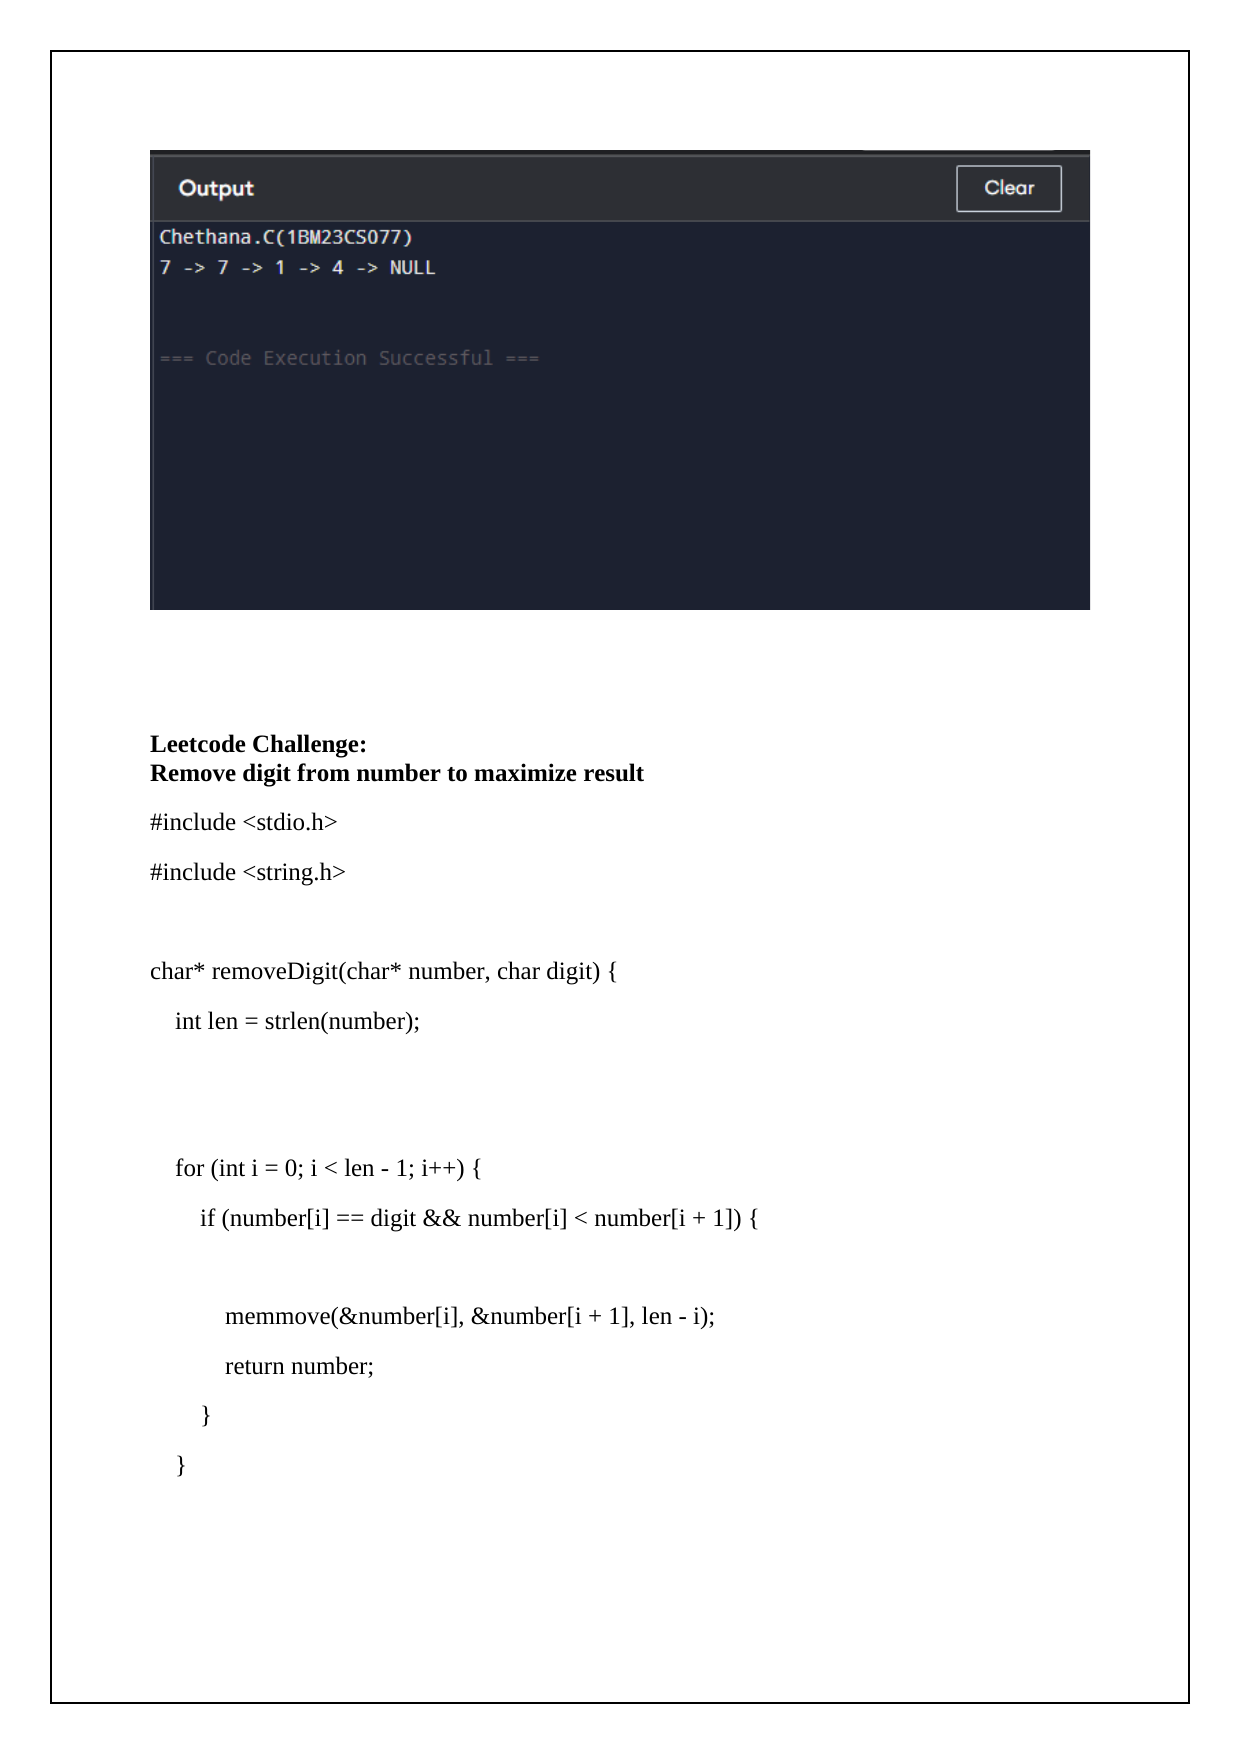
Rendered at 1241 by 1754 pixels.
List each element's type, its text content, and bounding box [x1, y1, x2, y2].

text if (number[i] == digit && number[i] < number[i + 1]) { [150, 1203, 1090, 1231]
text } [150, 1400, 1090, 1429]
text for (int i = 0; i < len - 1; i++) { [150, 1153, 1090, 1182]
text #include <stdio.h> [150, 807, 1090, 836]
text int len = strlen(number); [150, 1006, 1090, 1034]
text char* removeDigit(char* number, char digit) { [150, 956, 1090, 985]
text } [150, 1450, 1090, 1479]
picture [150, 150, 1091, 610]
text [150, 1301, 1090, 1330]
text #include <string.h> [150, 857, 1090, 886]
text Leetcode Challenge: Remove digit from number to maximize result [150, 729, 1090, 787]
text return number; [150, 1351, 1090, 1379]
